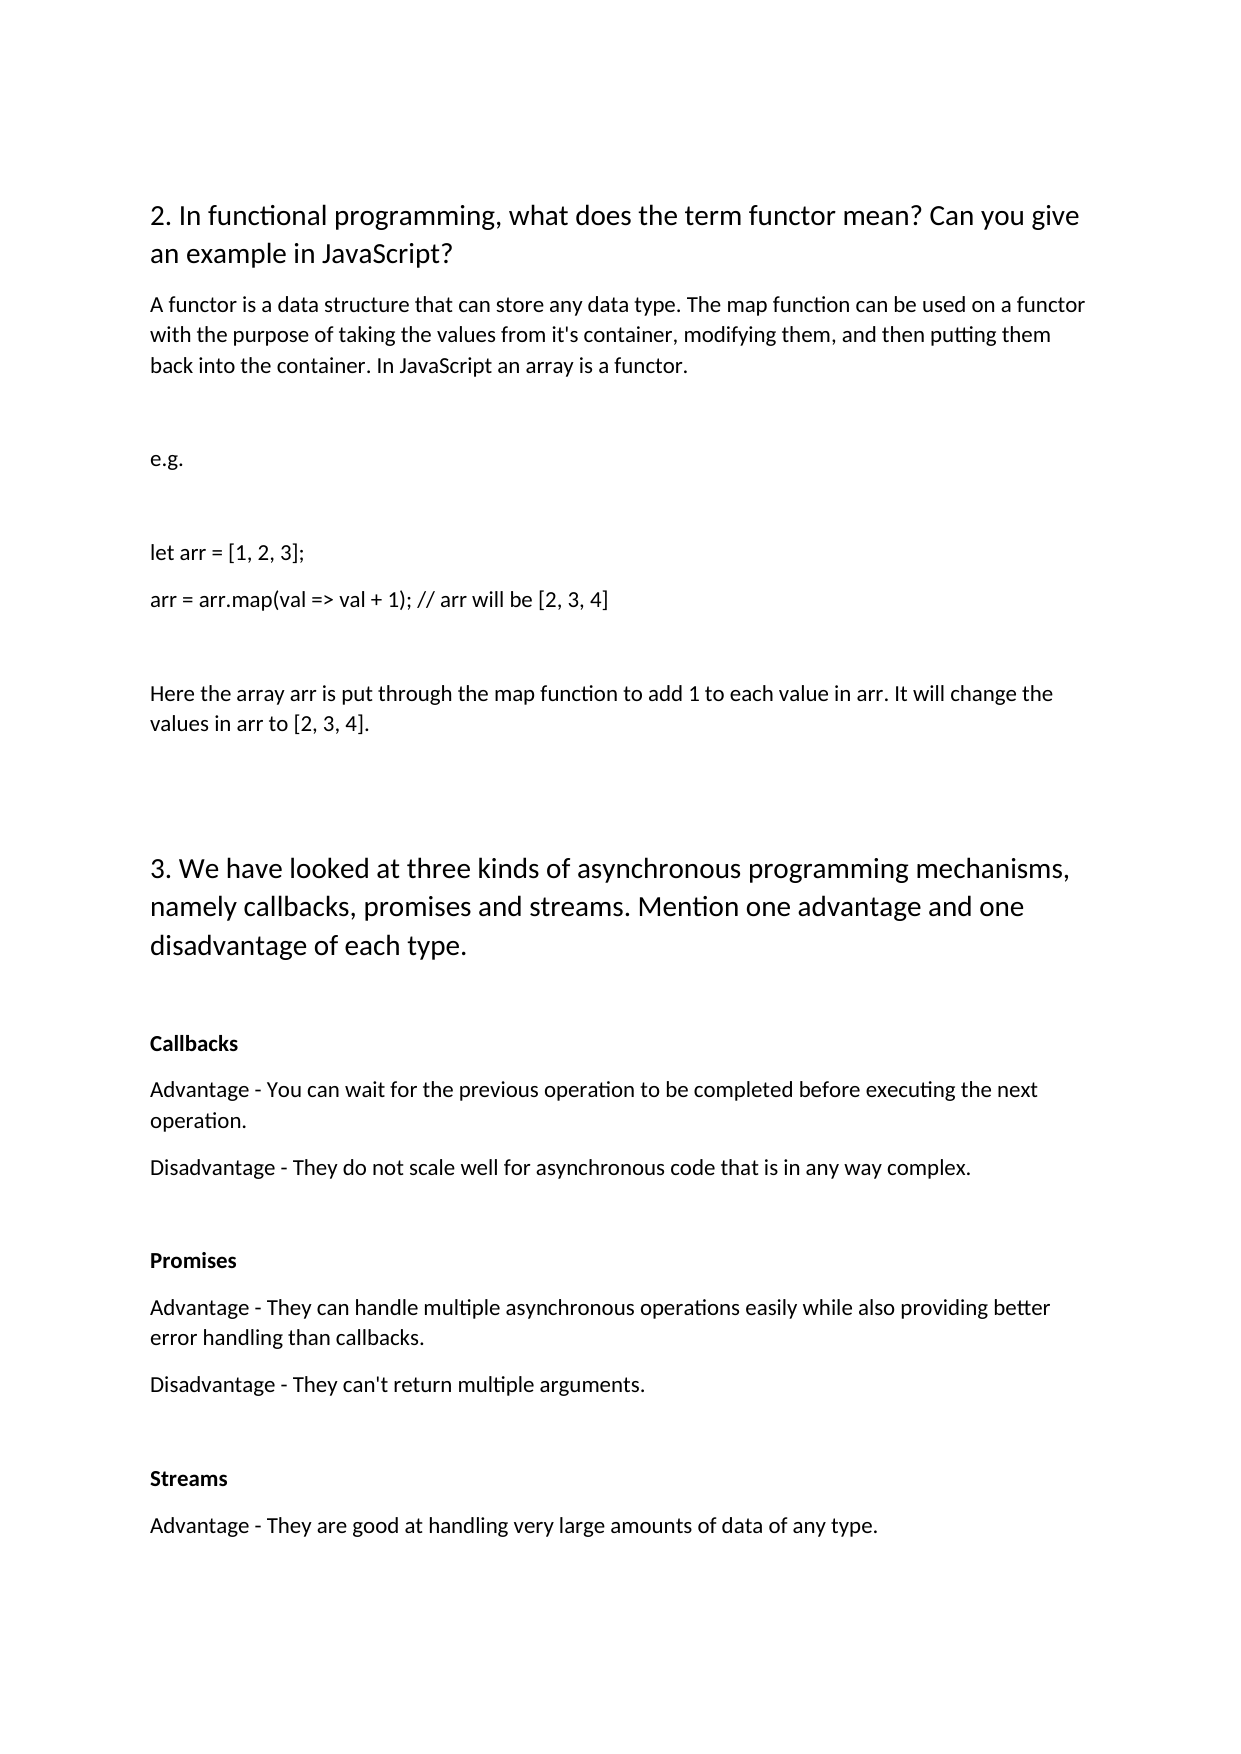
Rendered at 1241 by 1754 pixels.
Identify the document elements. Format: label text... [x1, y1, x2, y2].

text Here the array arr is put through the map function to add 1 to each value in arr. It will change the values in arr to [2, 3, 4]. [150, 679, 1090, 737]
text arr = arr.map(val => val + 1); // arr will be [2, 3, 4] [150, 585, 1090, 613]
text e.g. [150, 444, 1090, 473]
text Callbacks [150, 1029, 1090, 1057]
text Advantage - They are good at handling very large amounts of data of any type. [150, 1511, 1090, 1539]
text Advantage - They can handle multiple asynchronous operations easily while also providing better error handling than callbacks. [150, 1293, 1090, 1351]
text Disadvantage - They do not scale well for asynchronous code that is in any way complex. [150, 1153, 1090, 1181]
text Streams [150, 1464, 1090, 1492]
text 2. In functional programming, what does the term functor mean? Can you give an example in JavaScript? [150, 197, 1090, 271]
text A functor is a data structure that can store any data type. The map function can be used on a functor with the purpose of taking the values from it's container, modifying them, and then putting them back into the container. In JavaScript an array is a functor. [150, 290, 1090, 379]
text let arr = [1, 2, 3]; [150, 538, 1090, 566]
text 3. We have looked at three kinds of asynchronous programming mechanisms, namely callbacks, promises and streams. Mention one advantage and one disadvantage of each type. [150, 850, 1090, 962]
text Promises [150, 1246, 1090, 1274]
text Advantage - You can wait for the previous operation to be completed before executing the next operation. [150, 1076, 1090, 1134]
text Disadvantage - They can't return multiple arguments. [150, 1370, 1090, 1398]
